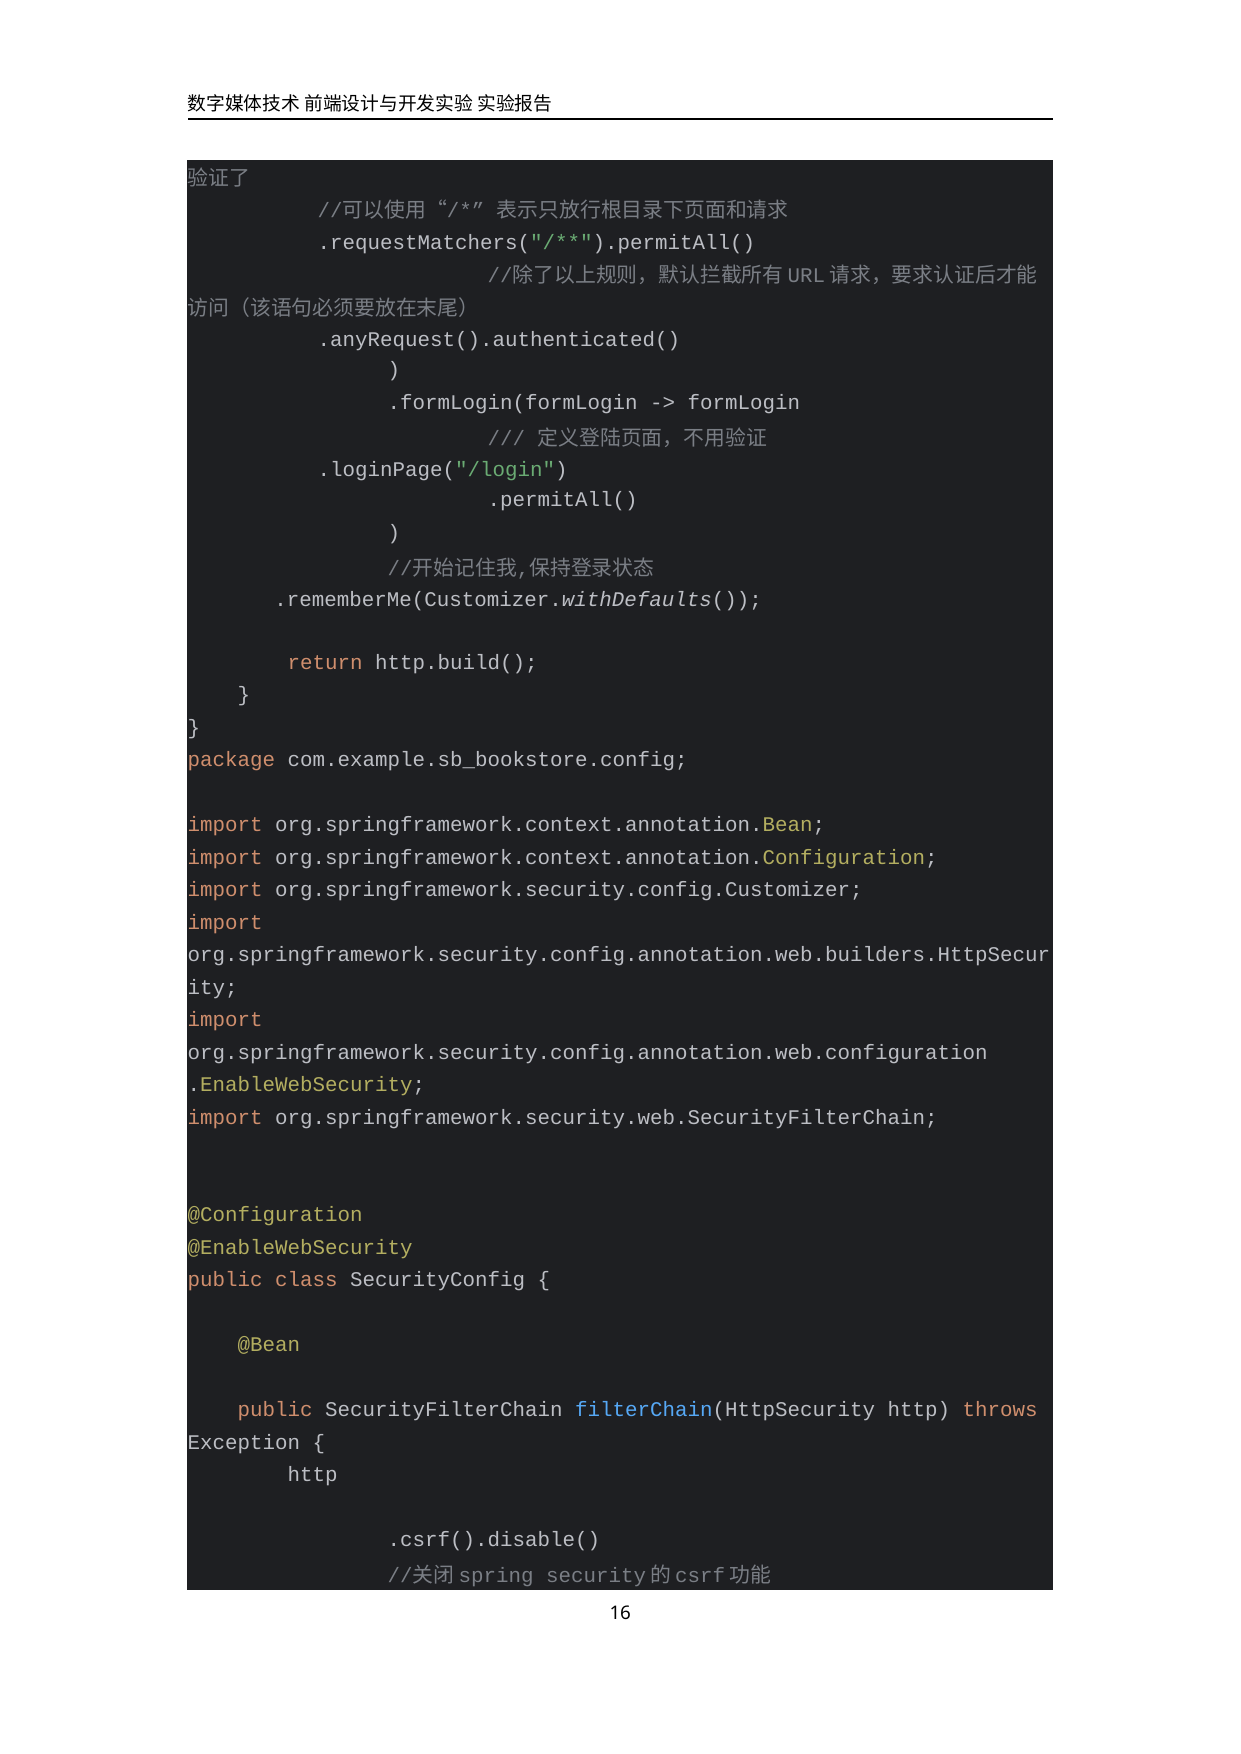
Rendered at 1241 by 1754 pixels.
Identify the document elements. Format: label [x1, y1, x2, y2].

text [187, 745, 1053, 1590]
text [187, 160, 1053, 745]
